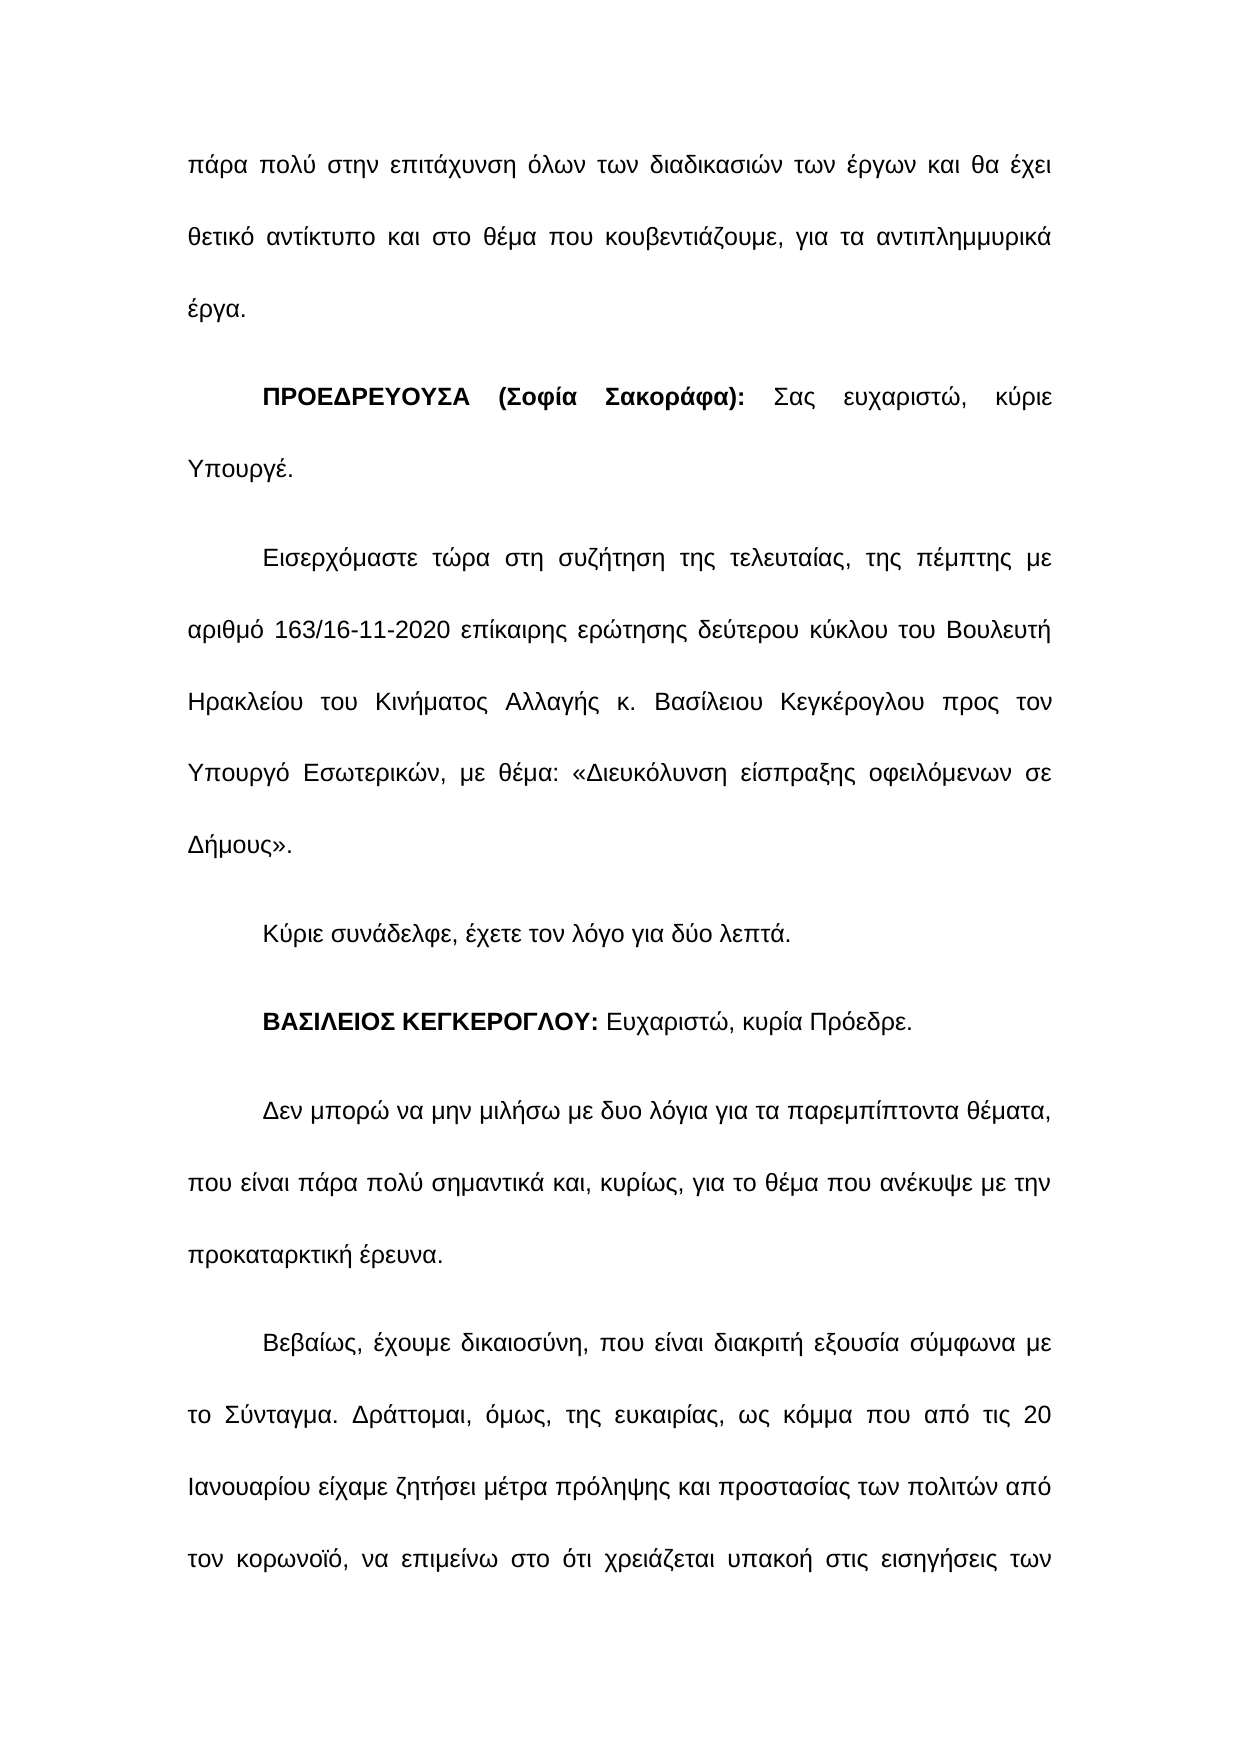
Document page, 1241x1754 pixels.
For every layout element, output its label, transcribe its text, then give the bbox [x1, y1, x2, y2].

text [187, 150, 1053, 322]
text Κύριε συνάδελφε, έχετε τον λόγο για δύο λεπτά. [187, 919, 1053, 947]
text ΠΡΟΕΔΡΕΥΟΥΣΑ (Σοφία Σακοράφα): Σας ευχαριστώ, κύριε Υπουργέ. [187, 382, 1053, 483]
text Εισερχόμαστε τώρα στη συζήτηση της τελευταίας, της πέμπτης με αριθμό 163/16-11-2020 επίκαιρης ερώτησης δεύτερου κύκλου του Βουλευτή Ηρακλείου του Κινήματος Αλλαγής κ. Βασίλειου Κεγκέρογλου προς τον Υπουργό Εσωτερικών, με θέμα: «Διευκόλυνση είσπραξης οφειλόμενων σε Δήμους». [187, 543, 1053, 859]
text Δεν μπορώ να μην μιλήσω με δυο λόγια για τα παρεμπίπτοντα θέματα, που είναι πάρα πολύ σημαντικά και, κυρίως, για το θέμα που ανέκυψε με την προκαταρκτική έρευνα. [187, 1096, 1053, 1268]
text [187, 1328, 1053, 1572]
text ΒΑΣΙΛΕΙΟΣ ΚΕΓΚΕΡΟΓΛΟΥ: Ευχαριστώ, κυρία Πρόεδρε. [187, 1007, 1053, 1036]
